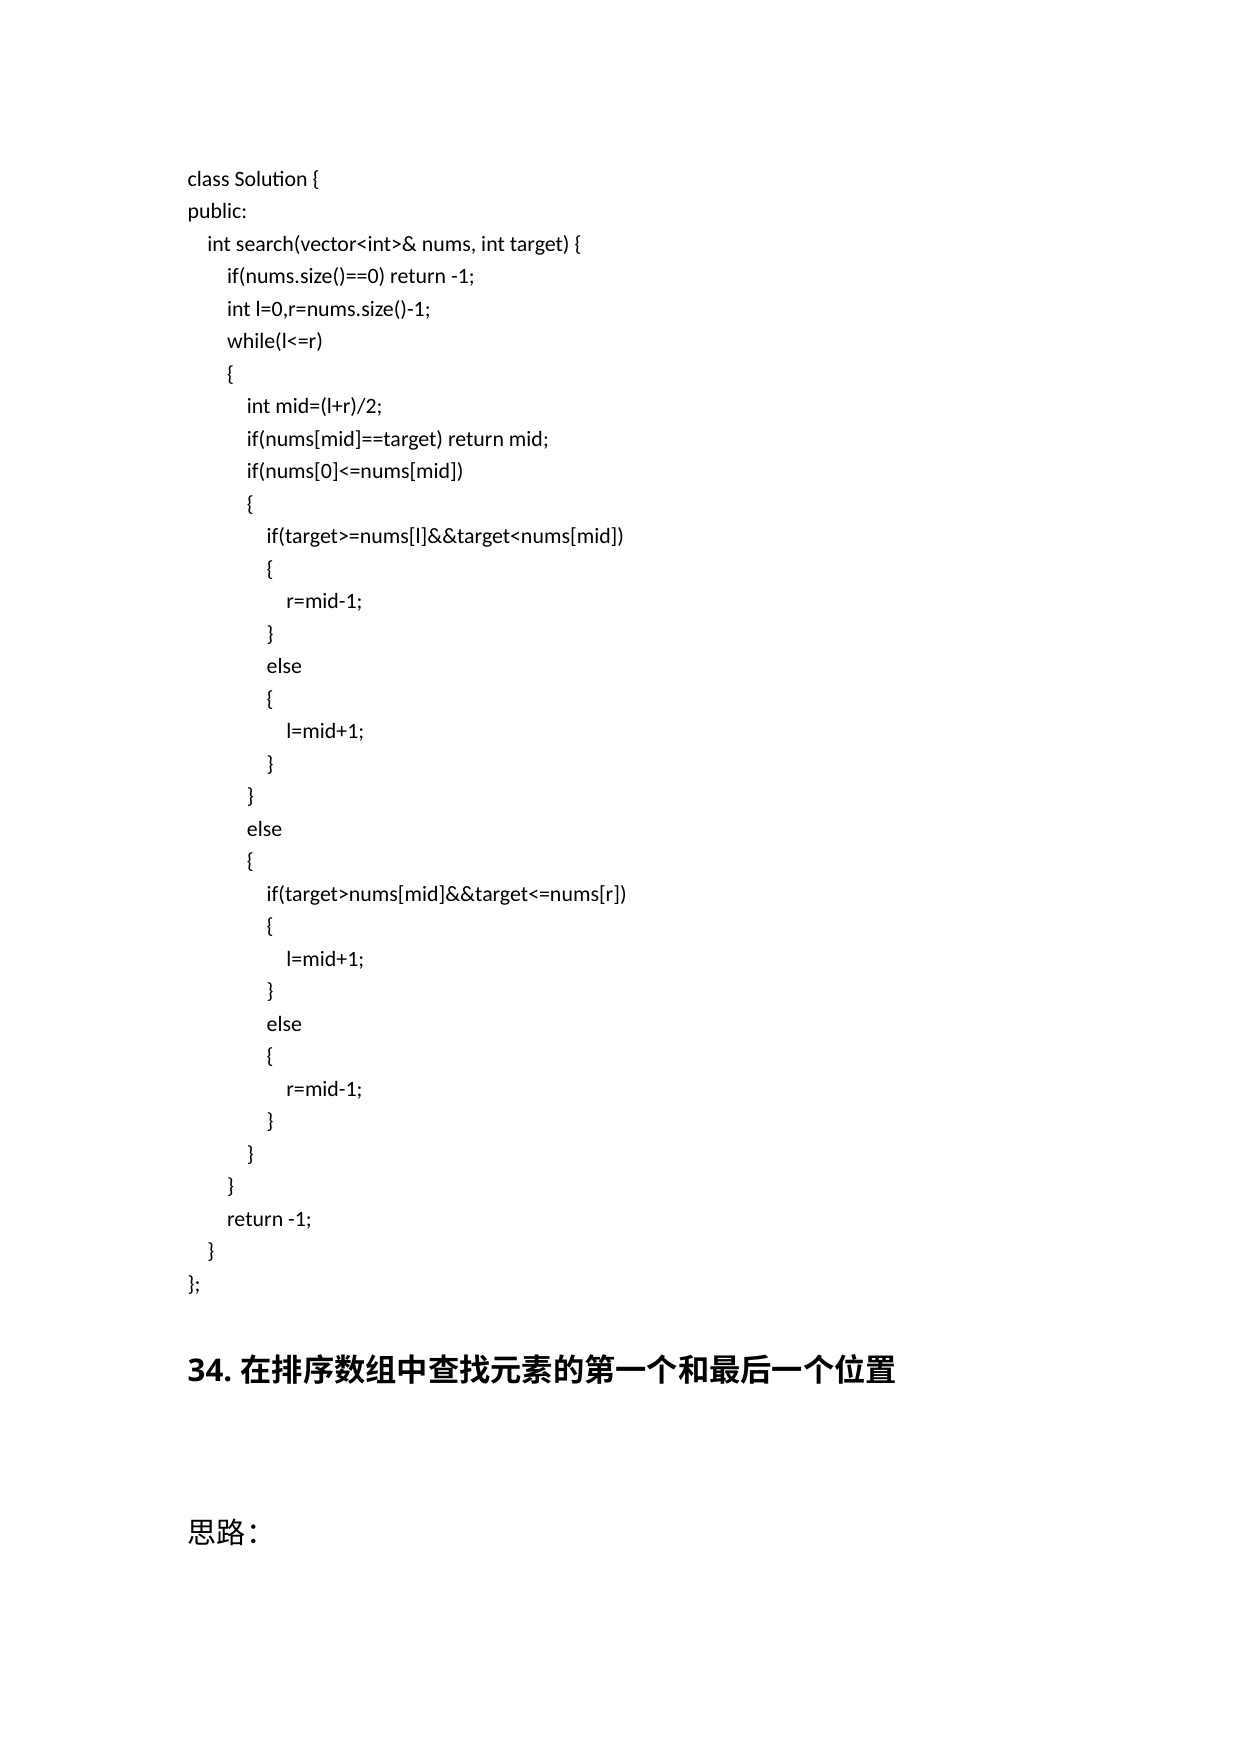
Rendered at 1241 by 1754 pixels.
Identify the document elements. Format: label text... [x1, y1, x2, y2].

list { [187, 909, 1053, 942]
list } [187, 617, 1053, 649]
list } [187, 1169, 1053, 1202]
list r=mid-1; [187, 584, 1053, 617]
list r=mid-1; [187, 1072, 1053, 1104]
text 思路： [187, 1498, 1053, 1563]
list int mid=(l+r)/2; [187, 389, 1053, 422]
list }; [187, 1267, 1053, 1299]
list return -1; [187, 1202, 1053, 1234]
list { [187, 1039, 1053, 1072]
list { [187, 682, 1053, 714]
list } [187, 1137, 1053, 1169]
list { [187, 844, 1053, 877]
list else [187, 649, 1053, 682]
list { [187, 357, 1053, 389]
list public: [187, 194, 1053, 227]
list if(target>nums[mid]&&target<=nums[r]) [187, 877, 1053, 909]
list else [187, 1007, 1053, 1039]
list if(nums.size()==0) return -1; [187, 259, 1053, 292]
list if(target>=nums[l]&&target<nums[mid]) [187, 519, 1053, 552]
list class Solution { [187, 162, 1053, 194]
list while(l<=r) [187, 324, 1053, 357]
list l=mid+1; [187, 714, 1053, 747]
subtitle 34. 在排序数组中查找元素的第一个和最后一个位置 [187, 1335, 1053, 1400]
list { [187, 552, 1053, 584]
list } [187, 747, 1053, 779]
list { [187, 487, 1053, 519]
list else [187, 812, 1053, 844]
list int search(vector<int>& nums, int target) { [187, 227, 1053, 259]
list } [187, 779, 1053, 812]
list if(nums[0]<=nums[mid]) [187, 454, 1053, 487]
list l=mid+1; [187, 942, 1053, 974]
list } [187, 974, 1053, 1007]
list } [187, 1104, 1053, 1137]
list if(nums[mid]==target) return mid; [187, 422, 1053, 454]
list int l=0,r=nums.size()-1; [187, 292, 1053, 324]
list } [187, 1234, 1053, 1267]
